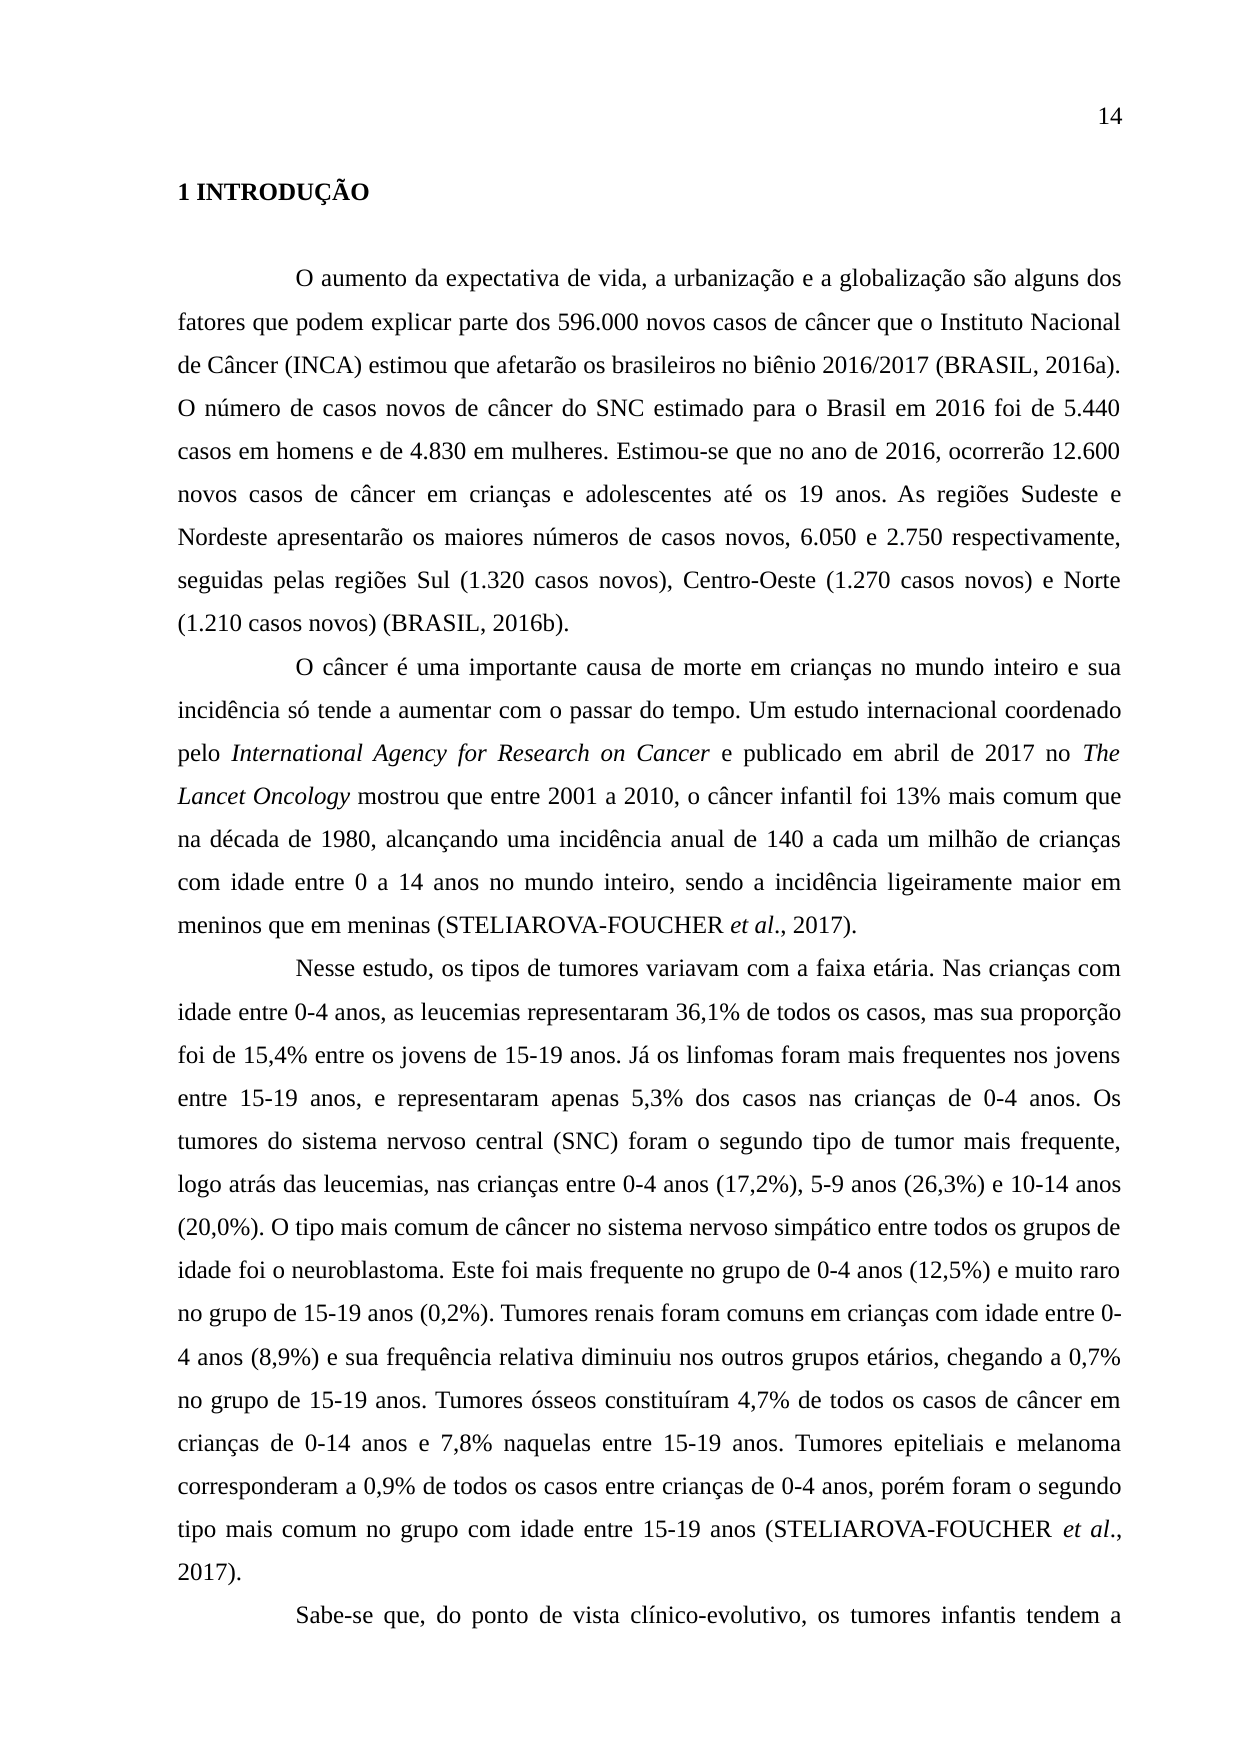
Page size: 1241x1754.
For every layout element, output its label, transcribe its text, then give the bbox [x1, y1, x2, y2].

text 1 INTRODUÇÃO [177, 177, 1122, 206]
text Nesse estudo, os tipos de tumores variavam com a faixa etária. Nas crianças com idade entre 0-4 anos, as leucemias representaram 36,1% de todos os casos, mas sua proporção foi de 15,4% entre os jovens de 15-19 anos. Já os linfomas foram mais frequentes nos jovens entre 15-19 anos, e representaram apenas 5,3% dos casos nas crianças de 0-4 anos. Os tumores do sistema nervoso central (SNC) foram o segundo tipo de tumor mais frequente, logo atrás das leucemias, nas crianças entre 0-4 anos (17,2%), 5-9 anos (26,3%) e 10-14 anos (20,0%). O tipo mais comum de câncer no sistema nervoso simpático entre todos os grupos de idade foi o neuroblastoma. Este foi mais frequente no grupo de 0-4 anos (12,5%) e muito raro no grupo de 15-19 anos (0,2%). Tumores renais foram comuns em crianças com idade entre 0-4 anos (8,9%) e sua frequência relativa diminuiu nos outros grupos etários, chegando a 0,7% no grupo de 15-19 anos. Tumores ósseos constituíram 4,7% de todos os casos de câncer em crianças de 0-14 anos e 7,8% naquelas entre 15-19 anos. Tumores epiteliais e melanoma corresponderam a 0,9% de todos os casos entre crianças de 0-4 anos, porém foram o segundo tipo mais comum no grupo com idade entre 15-19 anos (STELIAROVA-FOUCHER et al., 2017). [177, 953, 1122, 1586]
text O aumento da expectativa de vida, a urbanização e a globalização são alguns dos fatores que podem explicar parte dos 596.000 novos casos de câncer que o Instituto Nacional de Câncer (INCA) estimou que afetarão os brasileiros no biênio 2016/2017 (BRASIL, 2016a). O número de casos novos de câncer do SNC estimado para o Brasil em 2016 foi de 5.440 casos em homens e de 4.830 em mulheres. Estimou-se que no ano de 2016, ocorrerão 12.600 novos casos de câncer em crianças e adolescentes até os 19 anos. As regiões Sudeste e Nordeste apresentarão os maiores números de casos novos, 6.050 e 2.750 respectivamente, seguidas pelas regiões Sul (1.320 casos novos), Centro-Oeste (1.270 casos novos) e Norte (1.210 casos novos) (BRASIL, 2016b). [177, 263, 1122, 637]
text O câncer é uma importante causa de morte em crianças no mundo inteiro e sua incidência só tende a aumentar com o passar do tempo. Um estudo internacional coordenado pelo International Agency for Research on Cancer e publicado em abril de 2017 no The Lancet Oncology mostrou que entre 2001 a 2010, o câncer infantil foi 13% mais comum que na década de 1980, alcançando uma incidência anual de 140 a cada um milhão de crianças com idade entre 0 a 14 anos no mundo inteiro, sendo a incidência ligeiramente maior em meninos que em meninas (STELIAROVA-FOUCHER et al., 2017). [177, 652, 1122, 939]
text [177, 1600, 1122, 1629]
